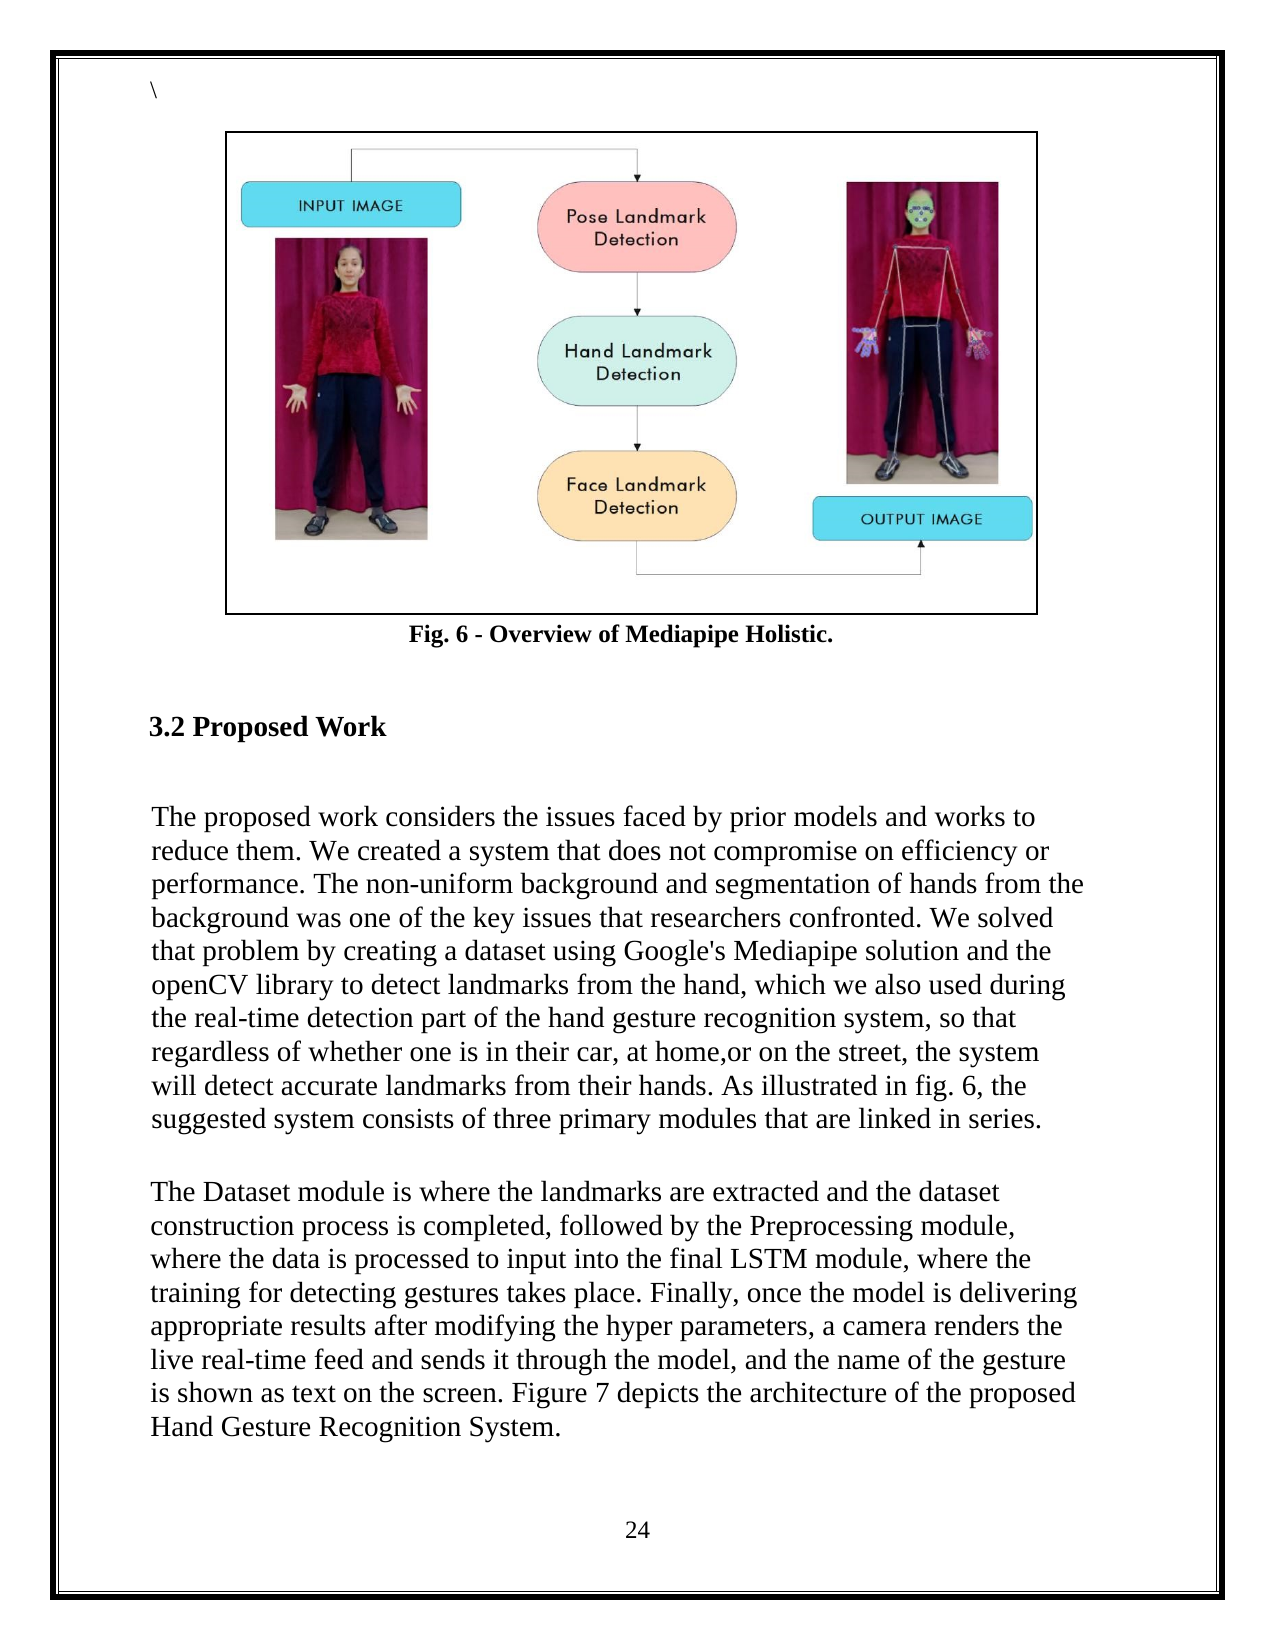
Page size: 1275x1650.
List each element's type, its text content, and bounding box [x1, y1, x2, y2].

text The proposed work considers the issues faced by prior models and works to reduce them. We created a system that does not compromise on efficiency or performance. The non-uniform background and segmentation of hands from the background was one of the key issues that researchers confronted. We solved that problem by creating a dataset using Google's Mediapipe solution and the openCV library to detect landmarks from the hand, which we also used during the real-time detection part of the hand gesture recognition system, so that regardless of whether one is in their car, at home,or on the street, the system will detect accurate landmarks from their hands. As illustrated in fig. 6, the suggested system consists of three primary modules that are linked in series. [151, 799, 1092, 1135]
subtitle 3.2 Proposed Work [148, 709, 1125, 743]
picture [236, 143, 1036, 587]
text The Dataset module is where the landmarks are extracted and the dataset construction process is completed, followed by the Preprocessing module, where the data is processed to input into the final LSTM module, where the training for detecting gestures takes place. Finally, once the model is delivering appropriate results after modifying the hyper parameters, a camera renders the live real-time feed and sends it through the model, and the name of the gesture is shown as text on the screen. Figure 7 depicts the architecture of the proposed Hand Gesture Recognition System. [150, 1174, 1092, 1442]
text Fig. 6 - Overview of Mediapipe Holistic. [151, 619, 1091, 648]
